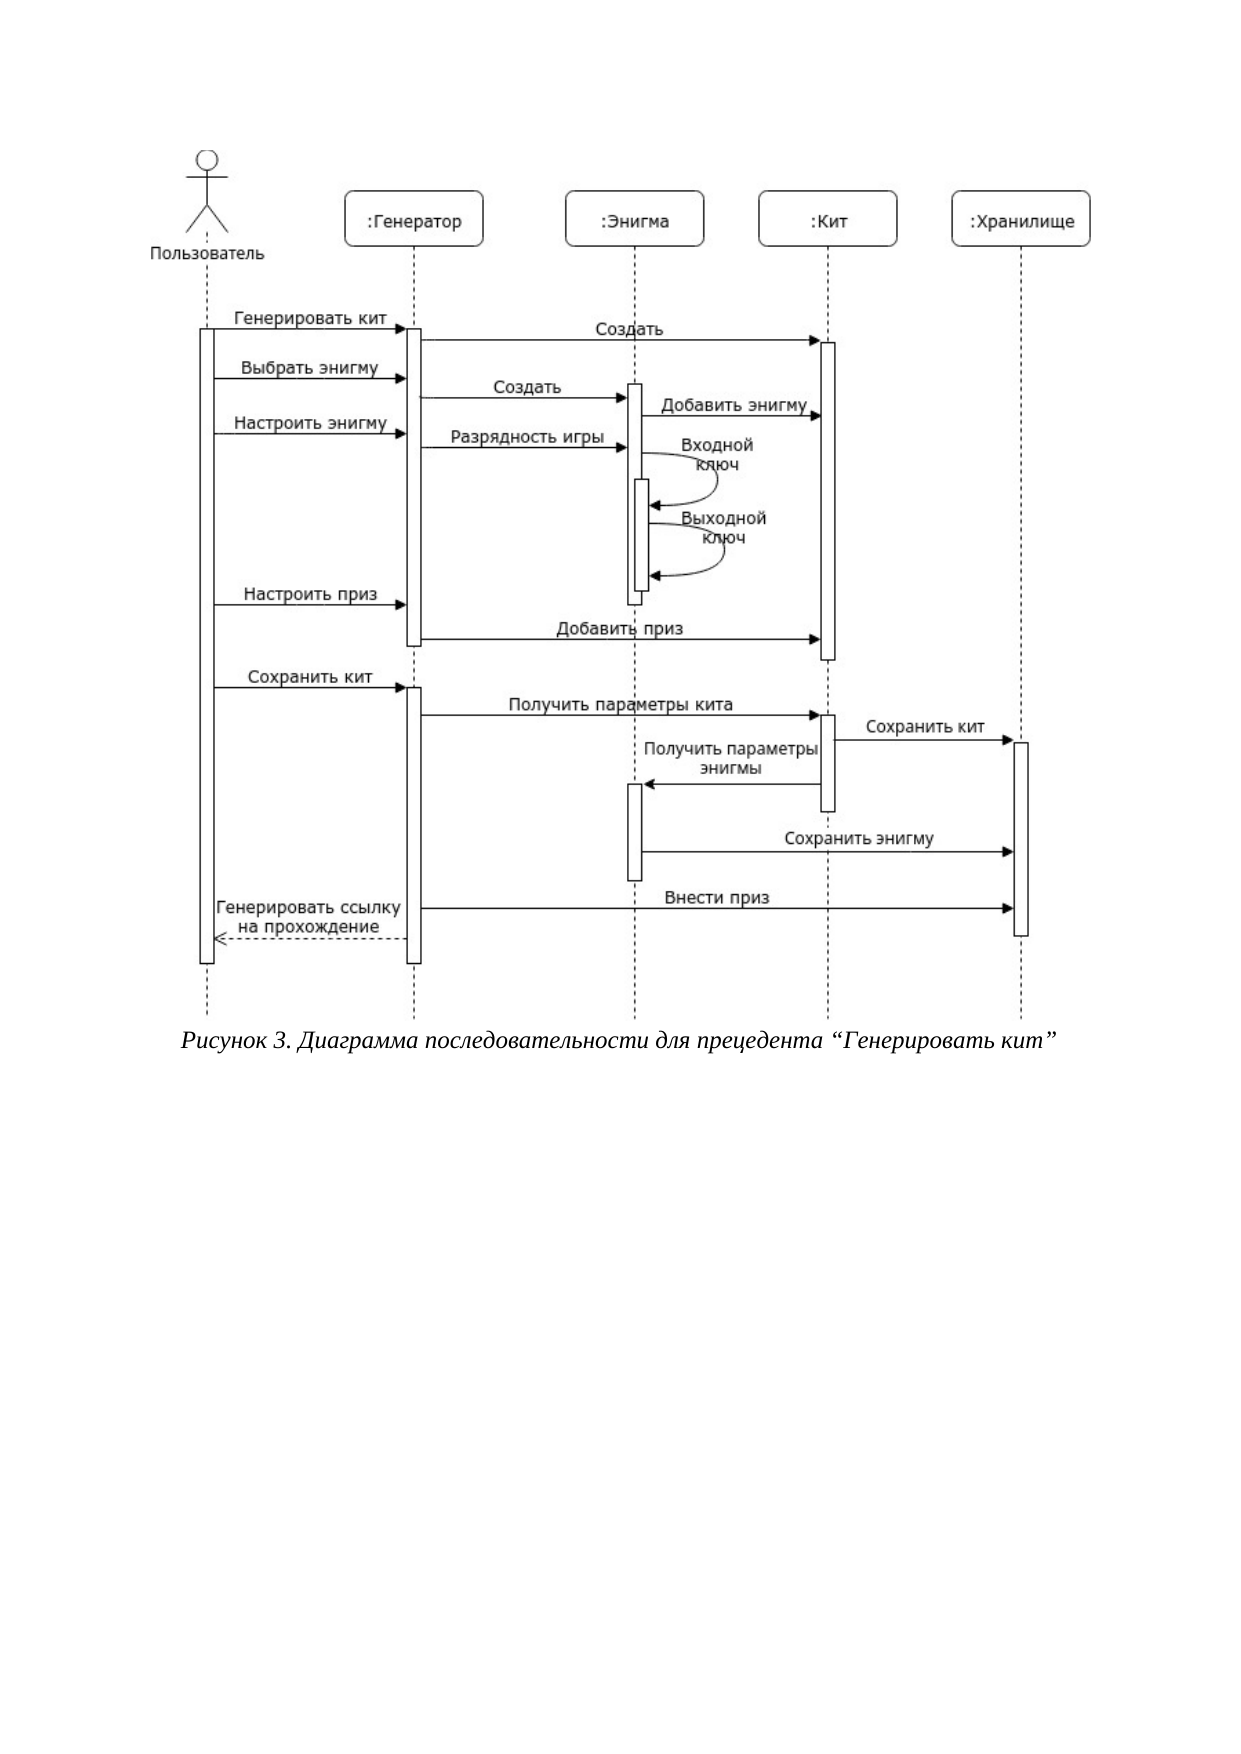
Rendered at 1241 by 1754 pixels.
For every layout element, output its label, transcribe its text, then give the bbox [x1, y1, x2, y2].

text Рисунок 3. Диаграмма последовательности для прецедента “Генерировать кит” [150, 1025, 1090, 1053]
picture [150, 150, 1091, 1021]
